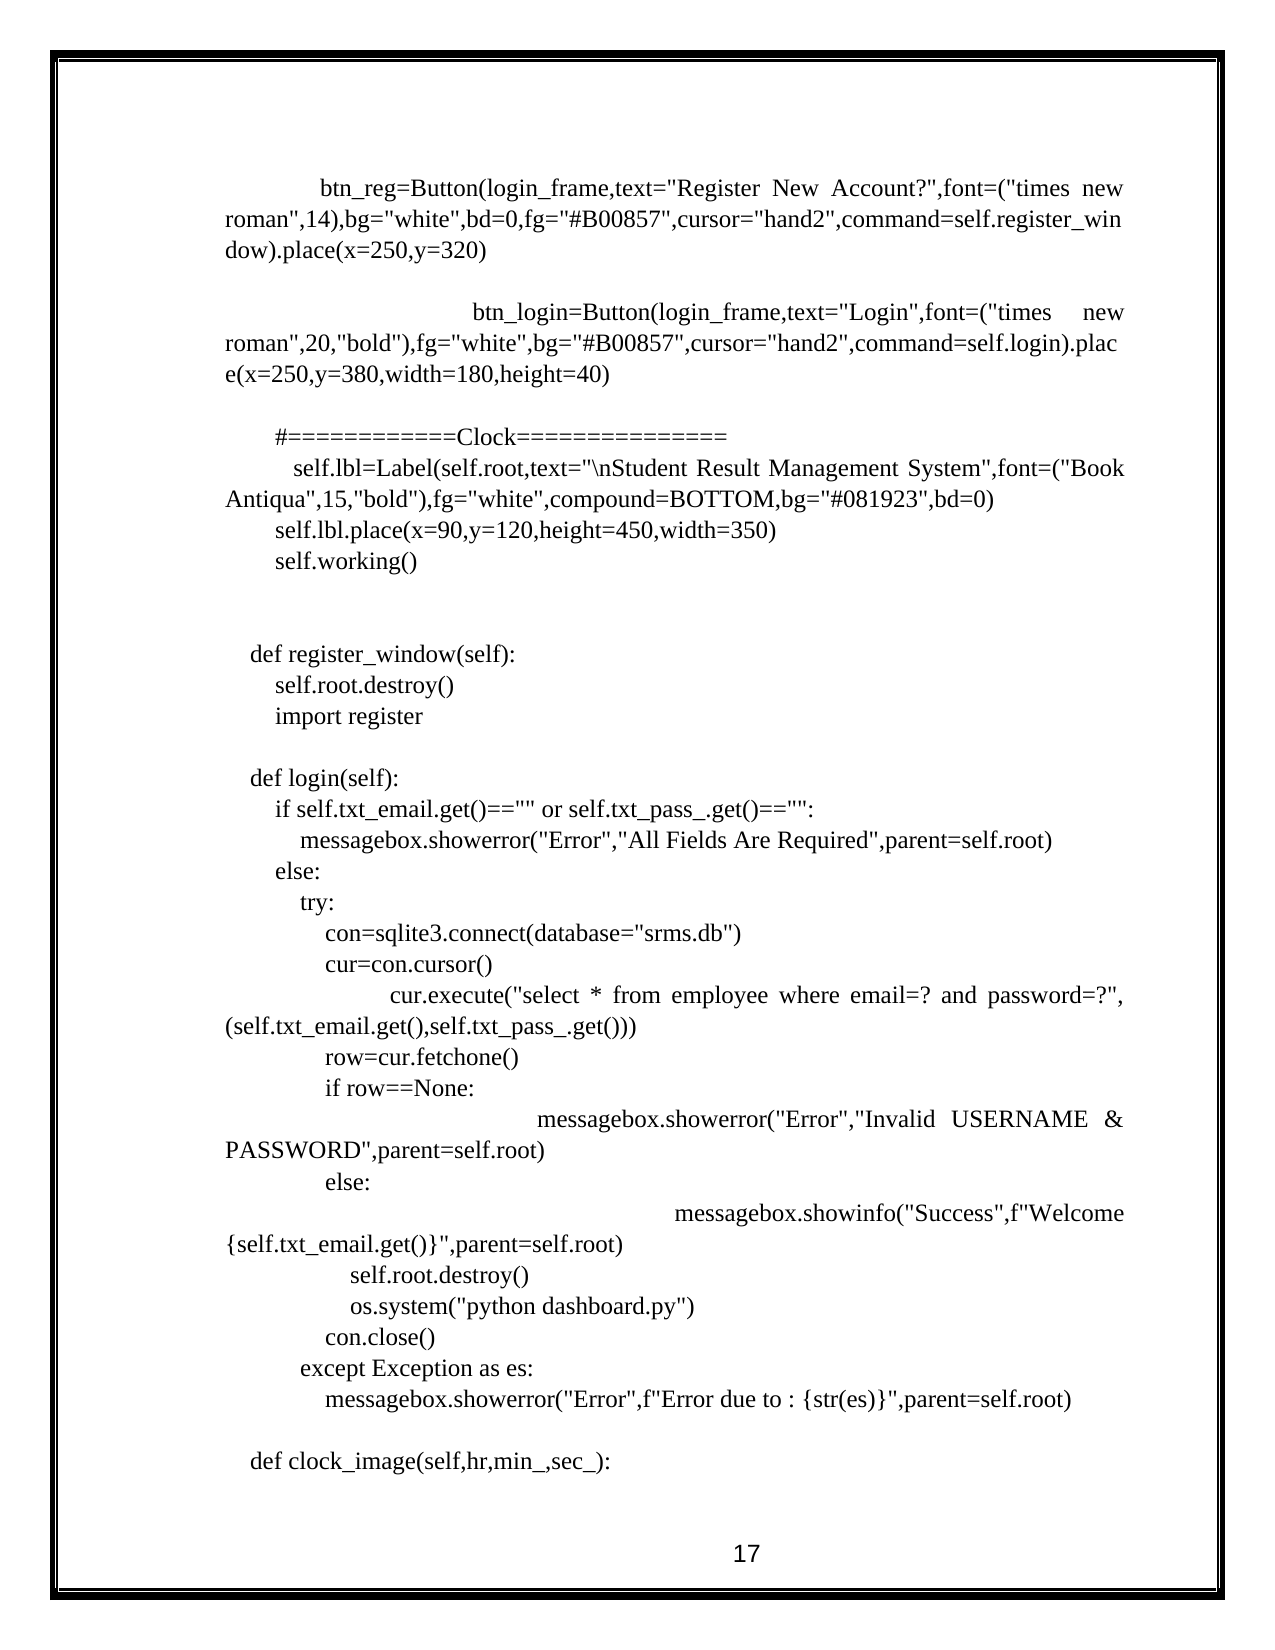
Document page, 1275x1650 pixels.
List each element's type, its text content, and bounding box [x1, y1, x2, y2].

list os.system("python dashboard.py") [225, 1291, 1125, 1319]
list messagebox.showerror("Error","Invalid USERNAME & PASSWORD",parent=self.root) [225, 1104, 1125, 1164]
list else: [225, 1167, 1125, 1195]
list con.close() [225, 1322, 1125, 1351]
list self.root.destroy() [225, 670, 1125, 699]
list btn_reg=Button(login_frame,text="Register New Account?",font=("times new roman",14),bg="white",bd=0,fg="#B00857",cursor="hand2",command=self.register_window).place(x=250,y=320) [225, 173, 1125, 264]
list messagebox.showinfo("Success",f"Welcome {self.txt_email.get()}",parent=self.root) [225, 1198, 1125, 1257]
list cur=con.cursor() [225, 949, 1125, 978]
list def login(self): [225, 763, 1125, 792]
list try: [225, 887, 1125, 916]
list cur.execute("select * from employee where email=? and password=?",(self.txt_email.get(),self.txt_pass_.get())) [225, 980, 1125, 1040]
list row=cur.fetchone() [225, 1042, 1125, 1071]
list self.lbl=Label(self.root,text="\nStudent Result Management System",font=("Book Antiqua",15,"bold"),fg="white",compound=BOTTOM,bg="#081923",bd=0) [225, 453, 1125, 512]
list if self.txt_email.get()=="" or self.txt_pass_.get()=="": [225, 794, 1125, 823]
list con=sqlite3.connect(database="srms.db") [225, 918, 1125, 947]
list def register_window(self): [225, 639, 1125, 668]
list messagebox.showerror("Error",f"Error due to : {str(es)}",parent=self.root) [225, 1384, 1125, 1413]
list #============Clock=============== [225, 422, 1125, 450]
list import register [225, 701, 1125, 730]
list if row==None: [225, 1073, 1125, 1102]
list def clock_image(self,hr,min_,sec_): [225, 1446, 1125, 1475]
list self.working() [225, 546, 1125, 574]
list messagebox.showerror("Error","All Fields Are Required",parent=self.root) [225, 825, 1125, 854]
list self.root.destroy() [225, 1260, 1125, 1288]
list except Exception as es: [225, 1353, 1125, 1382]
list self.lbl.place(x=90,y=120,height=450,width=350) [225, 515, 1125, 543]
list else: [225, 856, 1125, 885]
list btn_login=Button(login_frame,text="Login",font=("times new roman",20,"bold"),fg="white",bg="#B00857",cursor="hand2",command=self.login).place(x=250,y=380,width=180,height=40) [225, 297, 1125, 388]
